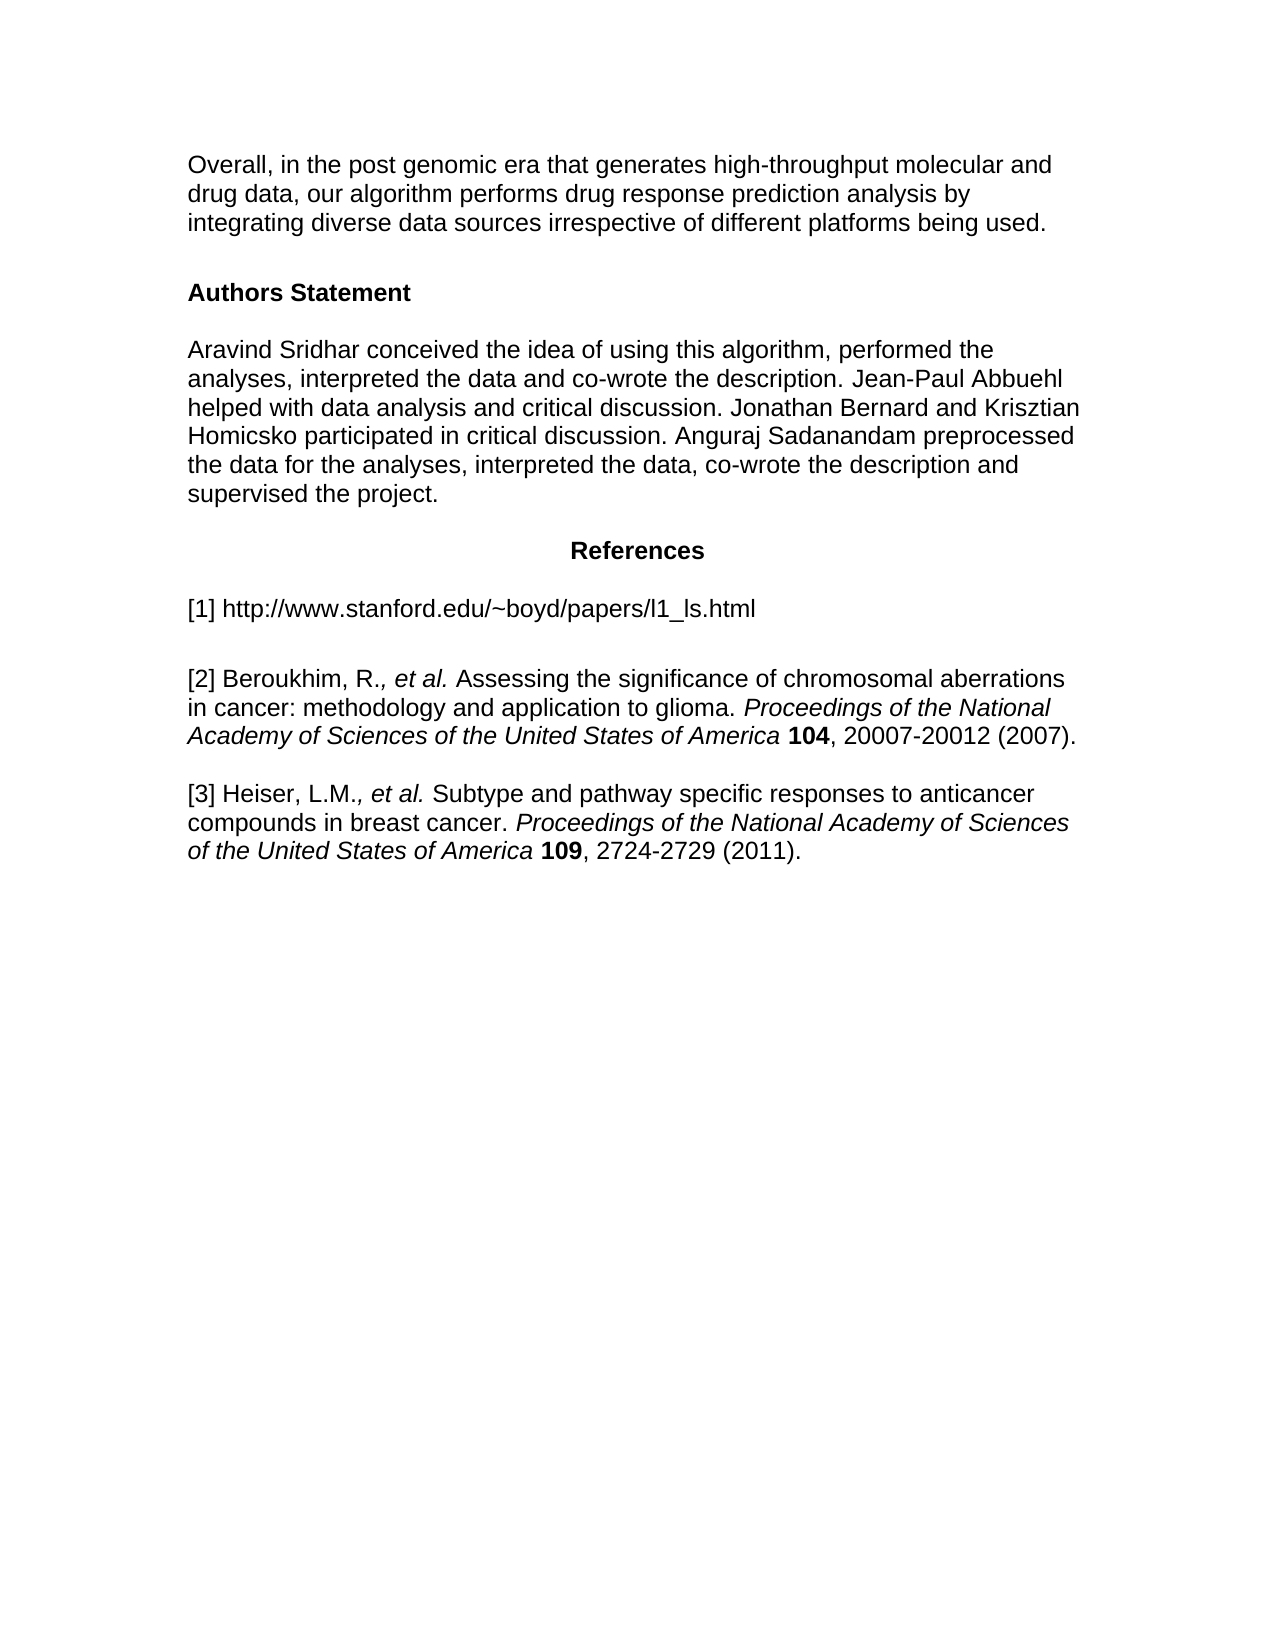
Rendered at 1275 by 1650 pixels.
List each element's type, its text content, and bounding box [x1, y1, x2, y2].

text [3] Heiser, L.M., et al. Subtype and pathway specific responses to anticancer compounds in breast cancer. Proceedings of the National Academy of Sciences of the United States of America 109, 2724-2729 (2011). [187, 779, 1087, 865]
text [2] Beroukhim, R., et al. Assessing the significance of chromosomal aberrations in cancer: methodology and application to glioma. Proceedings of the National Academy of Sciences of the United States of America 104, 20007-20012 (2007). [187, 664, 1087, 750]
text Overall, in the post genomic era that generates high-throughput molecular and drug data, our algorithm performs drug response prediction analysis by integrating diverse data sources irrespective of different platforms being used. [187, 150, 1087, 236]
text References [187, 536, 1087, 565]
text Aravind Sridhar conceived the idea of using this algorithm, performed the analyses, interpreted the data and co-wrote the description. Jean-Paul Abbuehl helped with data analysis and critical discussion. Jonathan Bernard and Krisztian Homicsko participated in critical discussion. Anguraj Sadanandam preprocessed the data for the analyses, interpreted the data, co-wrote the description and supervised the project. [187, 335, 1087, 507]
text Authors Statement [187, 277, 1087, 306]
text [1] http://www.stanford.edu/~boyd/papers/l1_ls.html [187, 594, 1087, 622]
